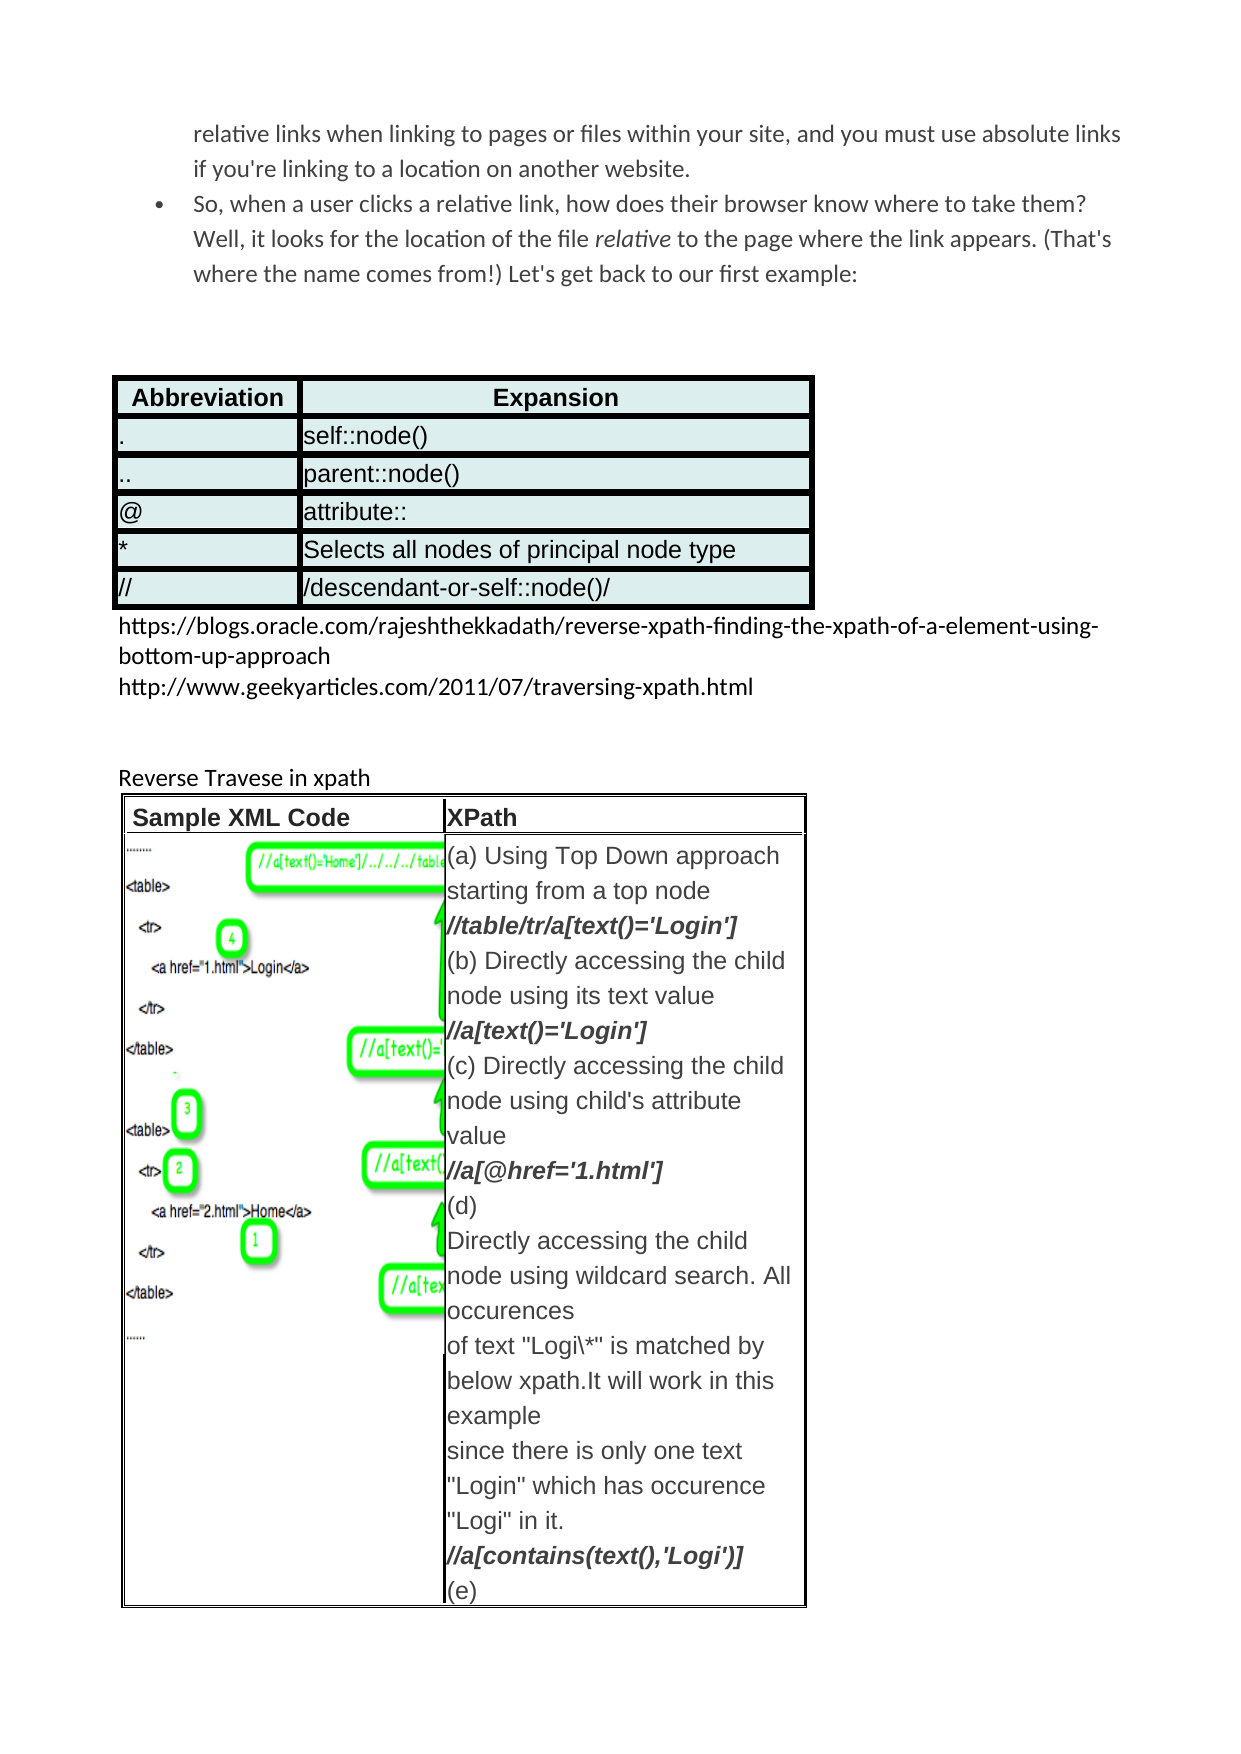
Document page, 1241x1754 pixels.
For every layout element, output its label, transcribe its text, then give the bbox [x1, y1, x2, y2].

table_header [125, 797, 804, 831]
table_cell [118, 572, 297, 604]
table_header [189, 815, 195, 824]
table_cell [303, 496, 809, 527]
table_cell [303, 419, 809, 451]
list So, when a user clicks a relative link, how does their browser know where to take them? Well, it looks for the location of the file relative to the page where the link appears. (That's where the name comes from!) Let's get back to our first example: [156, 188, 1122, 289]
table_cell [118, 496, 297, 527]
text http://www.geekyarticles.com/2011/07/traversing-xpath.html [118, 671, 1122, 702]
text Reverse Travese in xpath [118, 763, 1122, 793]
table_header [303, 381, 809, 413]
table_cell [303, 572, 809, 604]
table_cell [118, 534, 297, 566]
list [156, 118, 1122, 184]
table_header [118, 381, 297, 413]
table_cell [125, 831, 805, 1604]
picture [125, 834, 445, 1354]
text https://blogs.oracle.com/rajeshthekkadath/reverse-xpath-finding-the-xpath-of-a-element-using-bottom-up-approach [118, 610, 1122, 671]
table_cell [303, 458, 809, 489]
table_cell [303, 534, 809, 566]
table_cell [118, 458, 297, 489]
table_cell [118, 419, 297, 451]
